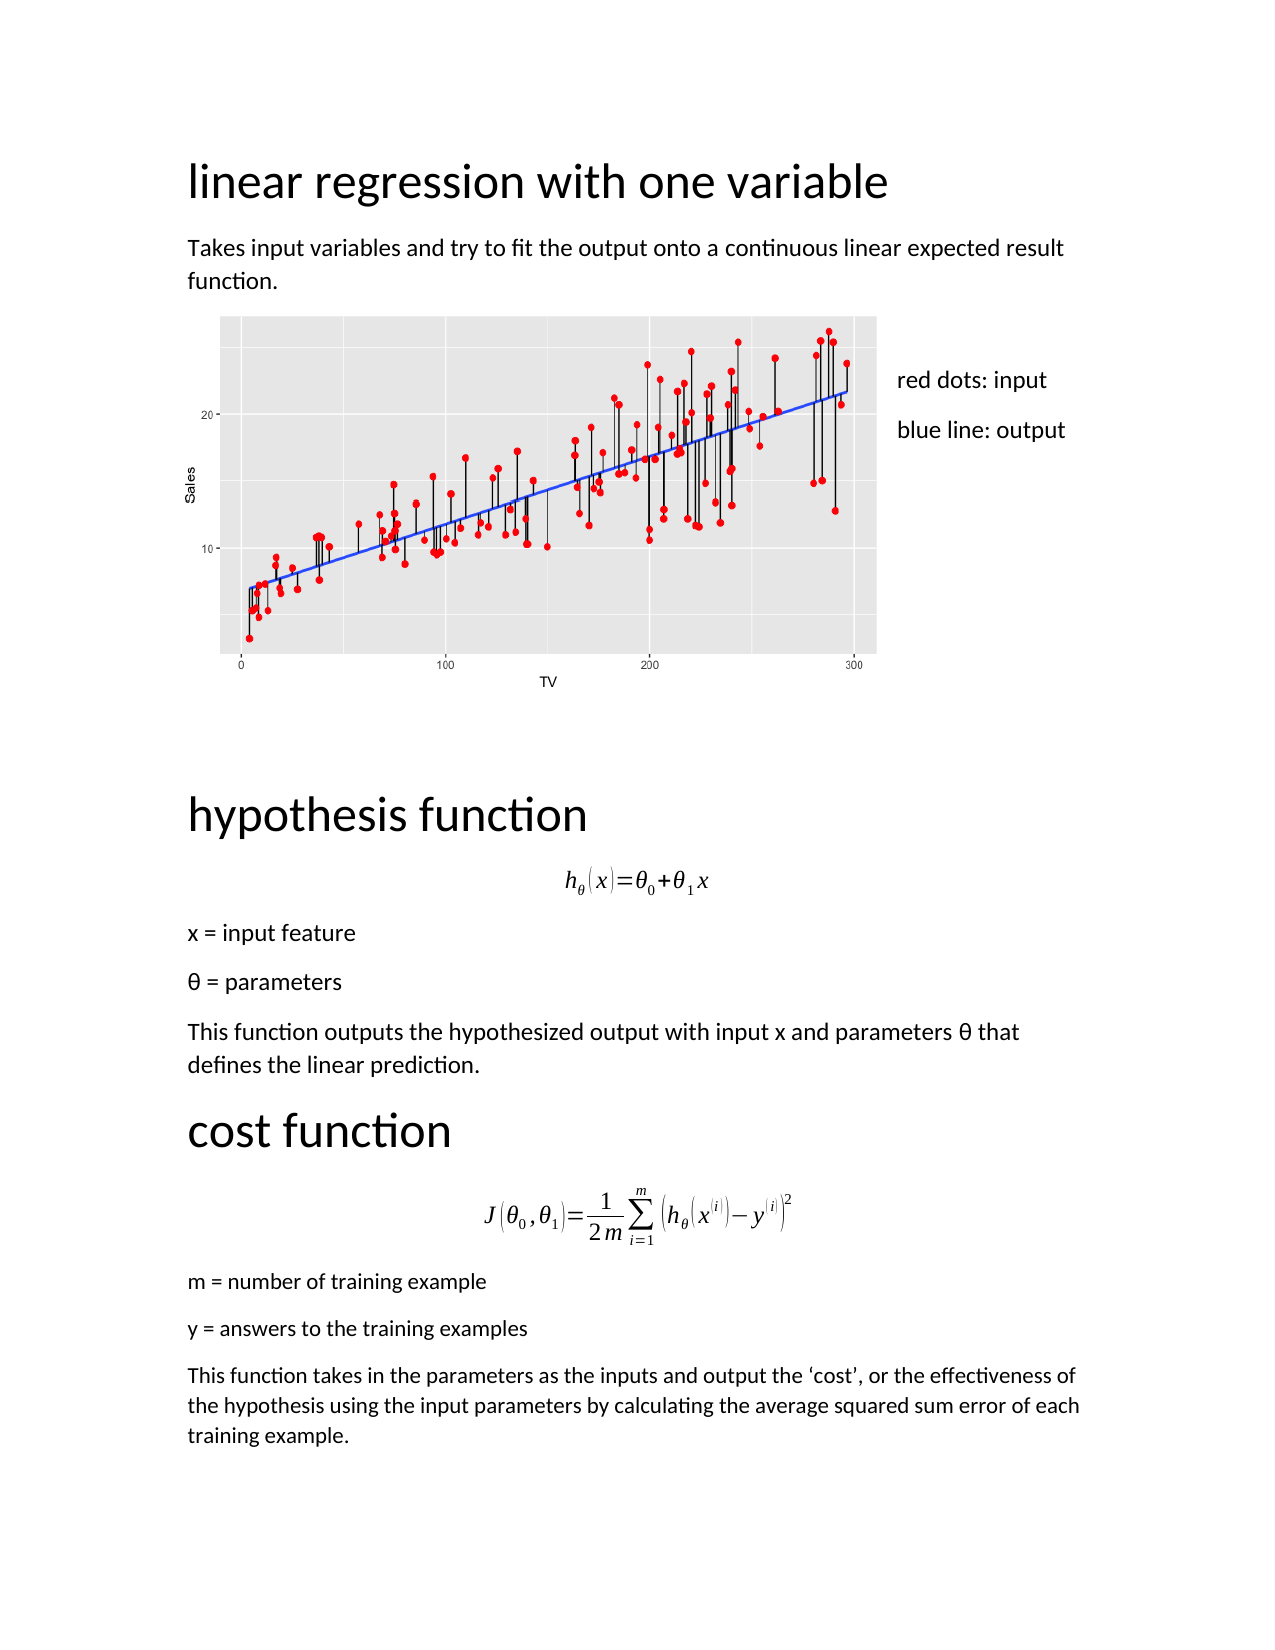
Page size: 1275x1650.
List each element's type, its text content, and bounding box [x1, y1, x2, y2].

text cost function [187, 1099, 1087, 1160]
picture [178, 309, 878, 691]
text linear regression with one variable [187, 150, 1087, 211]
text This function takes in the parameters as the inputs and output the ‘cost’, or the effectiveness of the hypothesis using the input parameters by calculating the average squared sum error of each training example. [187, 1361, 1087, 1449]
text m = number of training example [187, 1267, 1087, 1295]
text This function outputs the hypothesized output with input x and parameters θ that defines the linear prediction. [187, 1016, 1087, 1079]
text Takes input variables and try to fit the output onto a continuous linear expected result function. [187, 232, 1087, 296]
text hypothesis function [187, 698, 1087, 844]
text x = input feature [187, 917, 1087, 947]
text red dots: input [878, 364, 1087, 395]
text θ = parameters [187, 967, 1087, 997]
text y = answers to the training examples [187, 1314, 1087, 1342]
text blue line: output [878, 414, 1087, 445]
